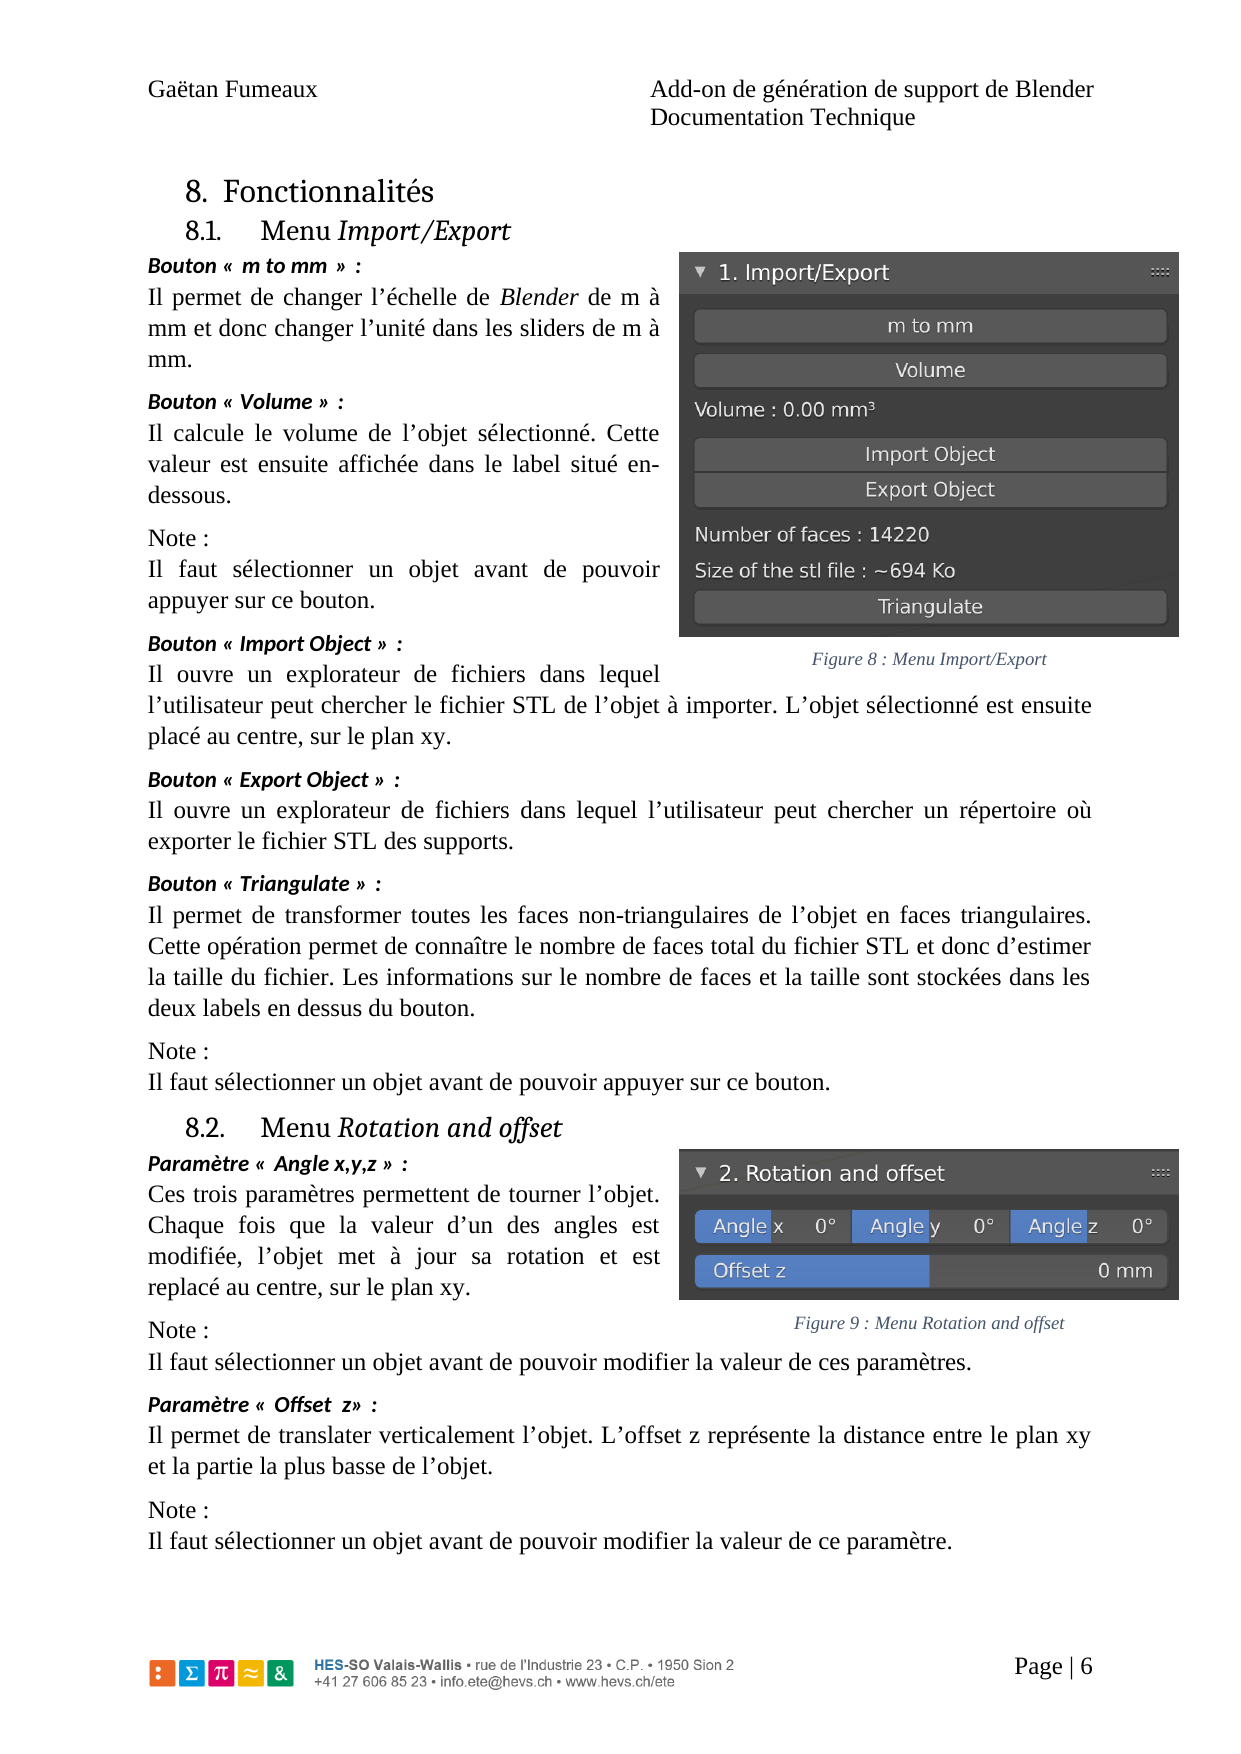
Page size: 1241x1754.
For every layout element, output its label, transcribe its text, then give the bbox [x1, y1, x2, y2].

subtitle Bouton « Import Object » : [148, 629, 1093, 657]
text Il calcule le volume de l’objet sélectionné. Cette valeur est ensuite affichée dans le label situé en-dessous. [148, 418, 679, 508]
text Il ouvre un explorateur de fichiers dans lequel l’utilisateur peut chercher un répertoire où exporter le fichier STL des supports. [148, 795, 1093, 855]
subtitle Fonctionnalités [185, 173, 1093, 211]
text Ces trois paramètres permettent de tourner l’objet. Chaque fois que la valeur d’un des angles est modifiée, l’objet met à jour sa rotation et est replacé au centre, sur le plan xy. [148, 1179, 1093, 1301]
subtitle Menu Rotation and offset [185, 1111, 1093, 1144]
subtitle Paramètre « Offset z» : [148, 1390, 1093, 1418]
text Il permet de transformer toutes les faces non-triangulaires de l’objet en faces triangulaires. Cette opération permet de connaître le nombre de faces total du fichier STL et donc d’estimer la taille du fichier. Les informations sur le nombre de faces et la taille sont stockées dans les deux labels en dessus du bouton. [148, 900, 1093, 1022]
subtitle Bouton « Export Object » : [148, 765, 1093, 793]
picture [679, 1149, 1180, 1300]
subtitle Paramètre « Angle x,y,z » : [148, 1149, 679, 1177]
text Il permet de translater verticalement l’objet. L’offset z représente la distance entre le plan xy et la partie la plus basse de l’objet. [148, 1420, 1093, 1480]
text Il ouvre un explorateur de fichiers dans lequel l’utilisateur peut chercher le fichier STL de l’objet à importer. L’objet sélectionné est ensuite placé au centre, sur le plan xy. [148, 659, 1093, 750]
text Note : Il faut sélectionner un objet avant de pouvoir appuyer sur ce bouton. [148, 1036, 1093, 1096]
subtitle Bouton « Volume » : [148, 387, 679, 416]
picture [140, 1652, 744, 1698]
subtitle Menu Import/Export [185, 214, 1093, 247]
subtitle Bouton « m to mm » : [148, 252, 679, 280]
text Note : Il faut sélectionner un objet avant de pouvoir appuyer sur ce bouton. [148, 523, 679, 614]
text Note : Il faut sélectionner un objet avant de pouvoir modifier la valeur de ce paramètre. [148, 1495, 1093, 1555]
subtitle Bouton « Triangulate » : [148, 869, 1093, 898]
picture [679, 252, 1180, 637]
text Note : Il faut sélectionner un objet avant de pouvoir modifier la valeur de ces paramètres. [148, 1316, 1093, 1375]
text Il permet de changer l’échelle de Blender de m à mm et donc changer l’unité dans les sliders de m à mm. [148, 282, 679, 373]
